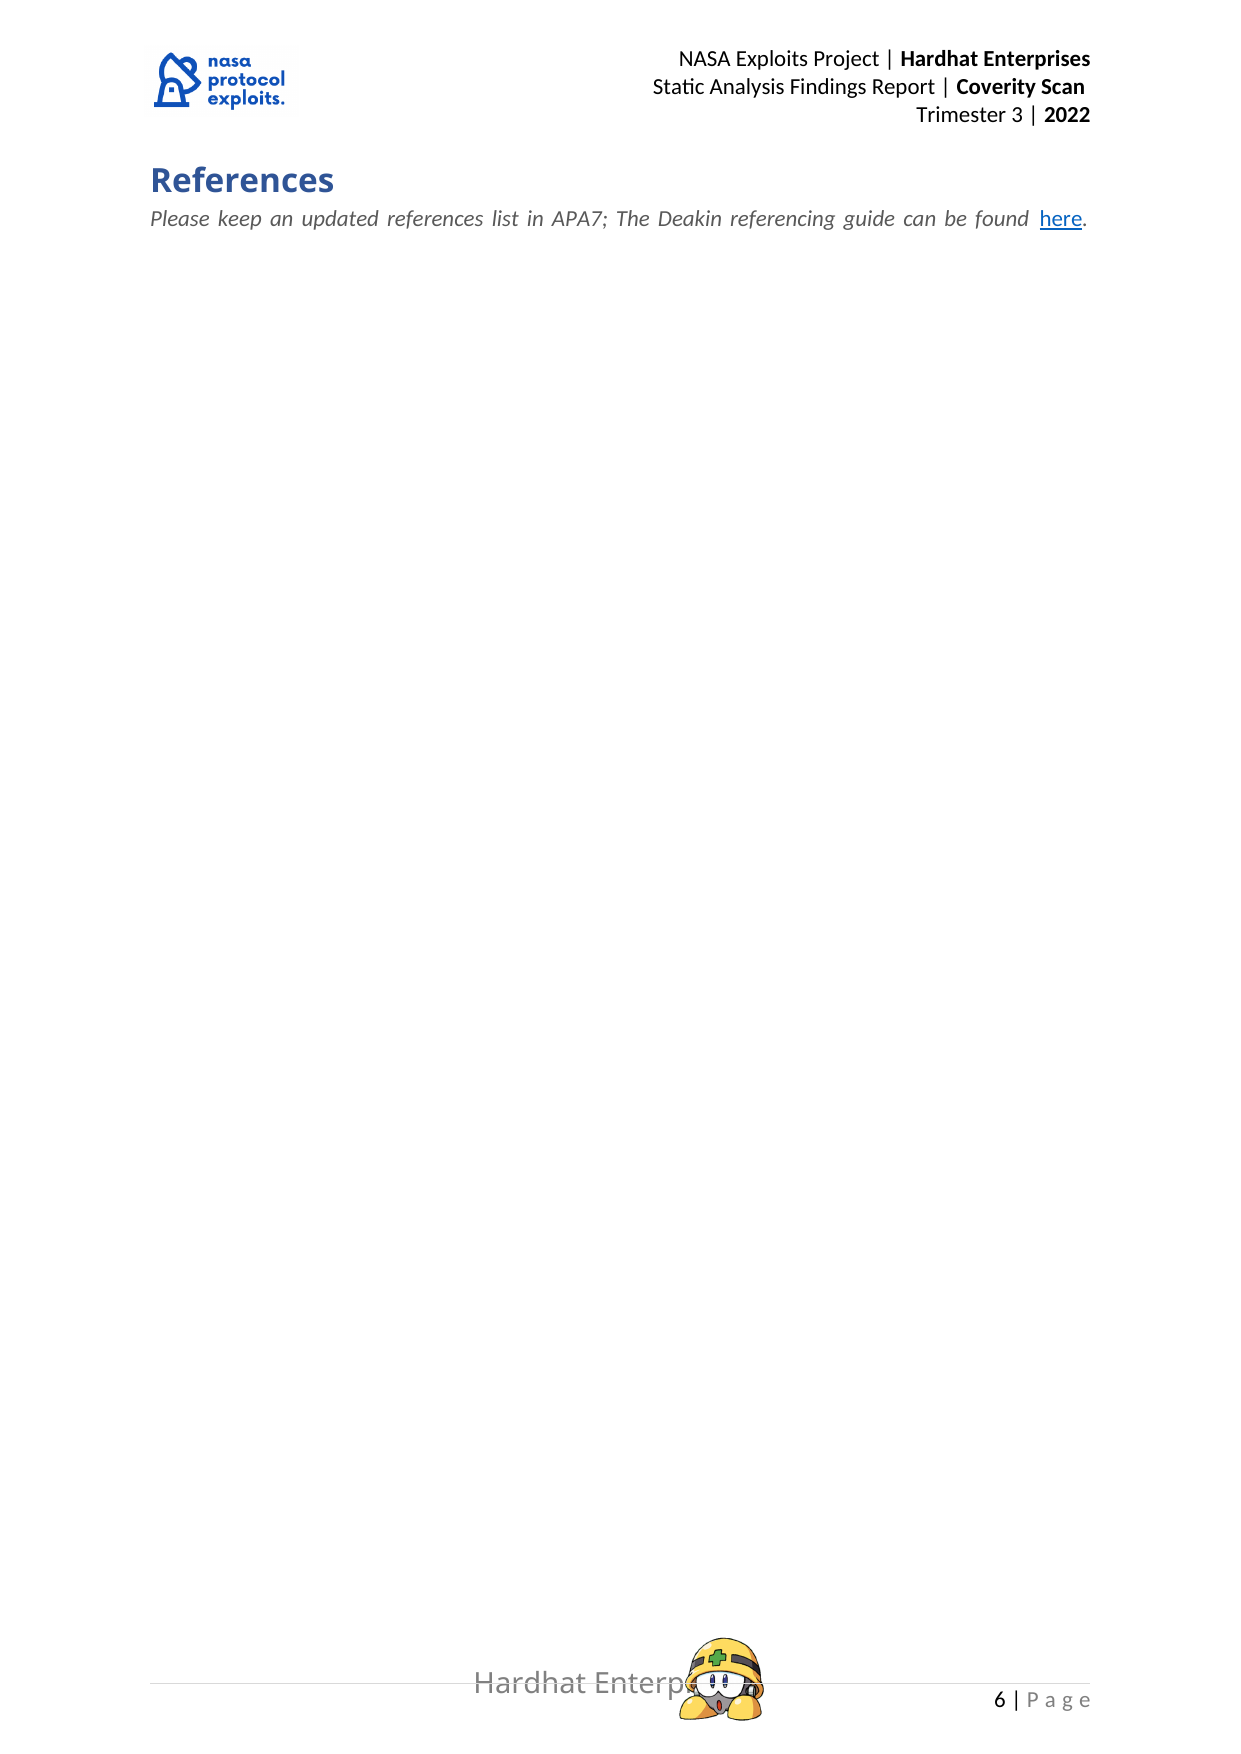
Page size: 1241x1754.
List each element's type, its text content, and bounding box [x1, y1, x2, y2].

picture [673, 1684, 771, 1729]
picture [143, 45, 299, 117]
text References Please keep an updated references list in APA7; The Deakin referencing guide can be found here. [150, 156, 1090, 262]
picture [673, 1634, 771, 1683]
